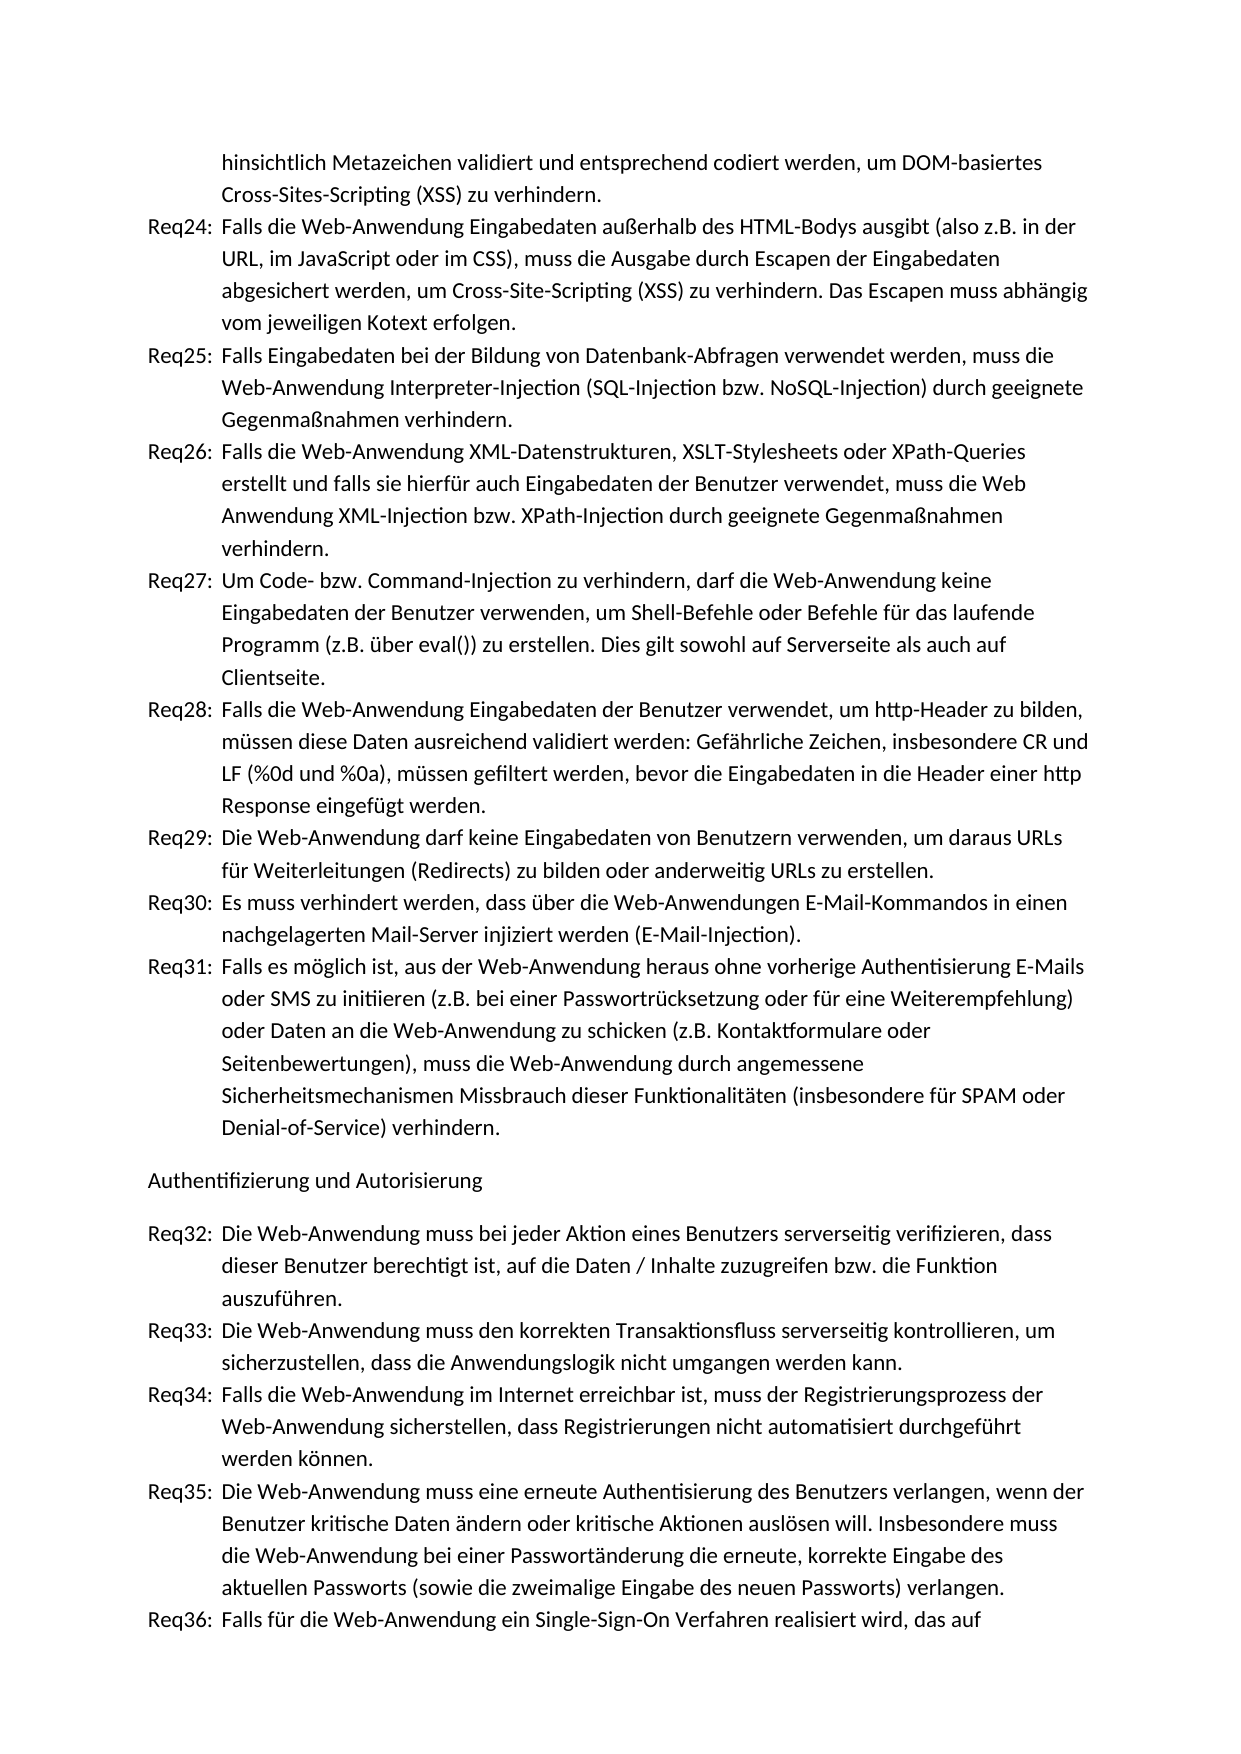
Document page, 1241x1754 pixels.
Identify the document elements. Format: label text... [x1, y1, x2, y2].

text Authentifizierung und Autorisierung [148, 1166, 1093, 1194]
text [148, 1219, 1093, 1633]
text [148, 148, 1093, 1141]
